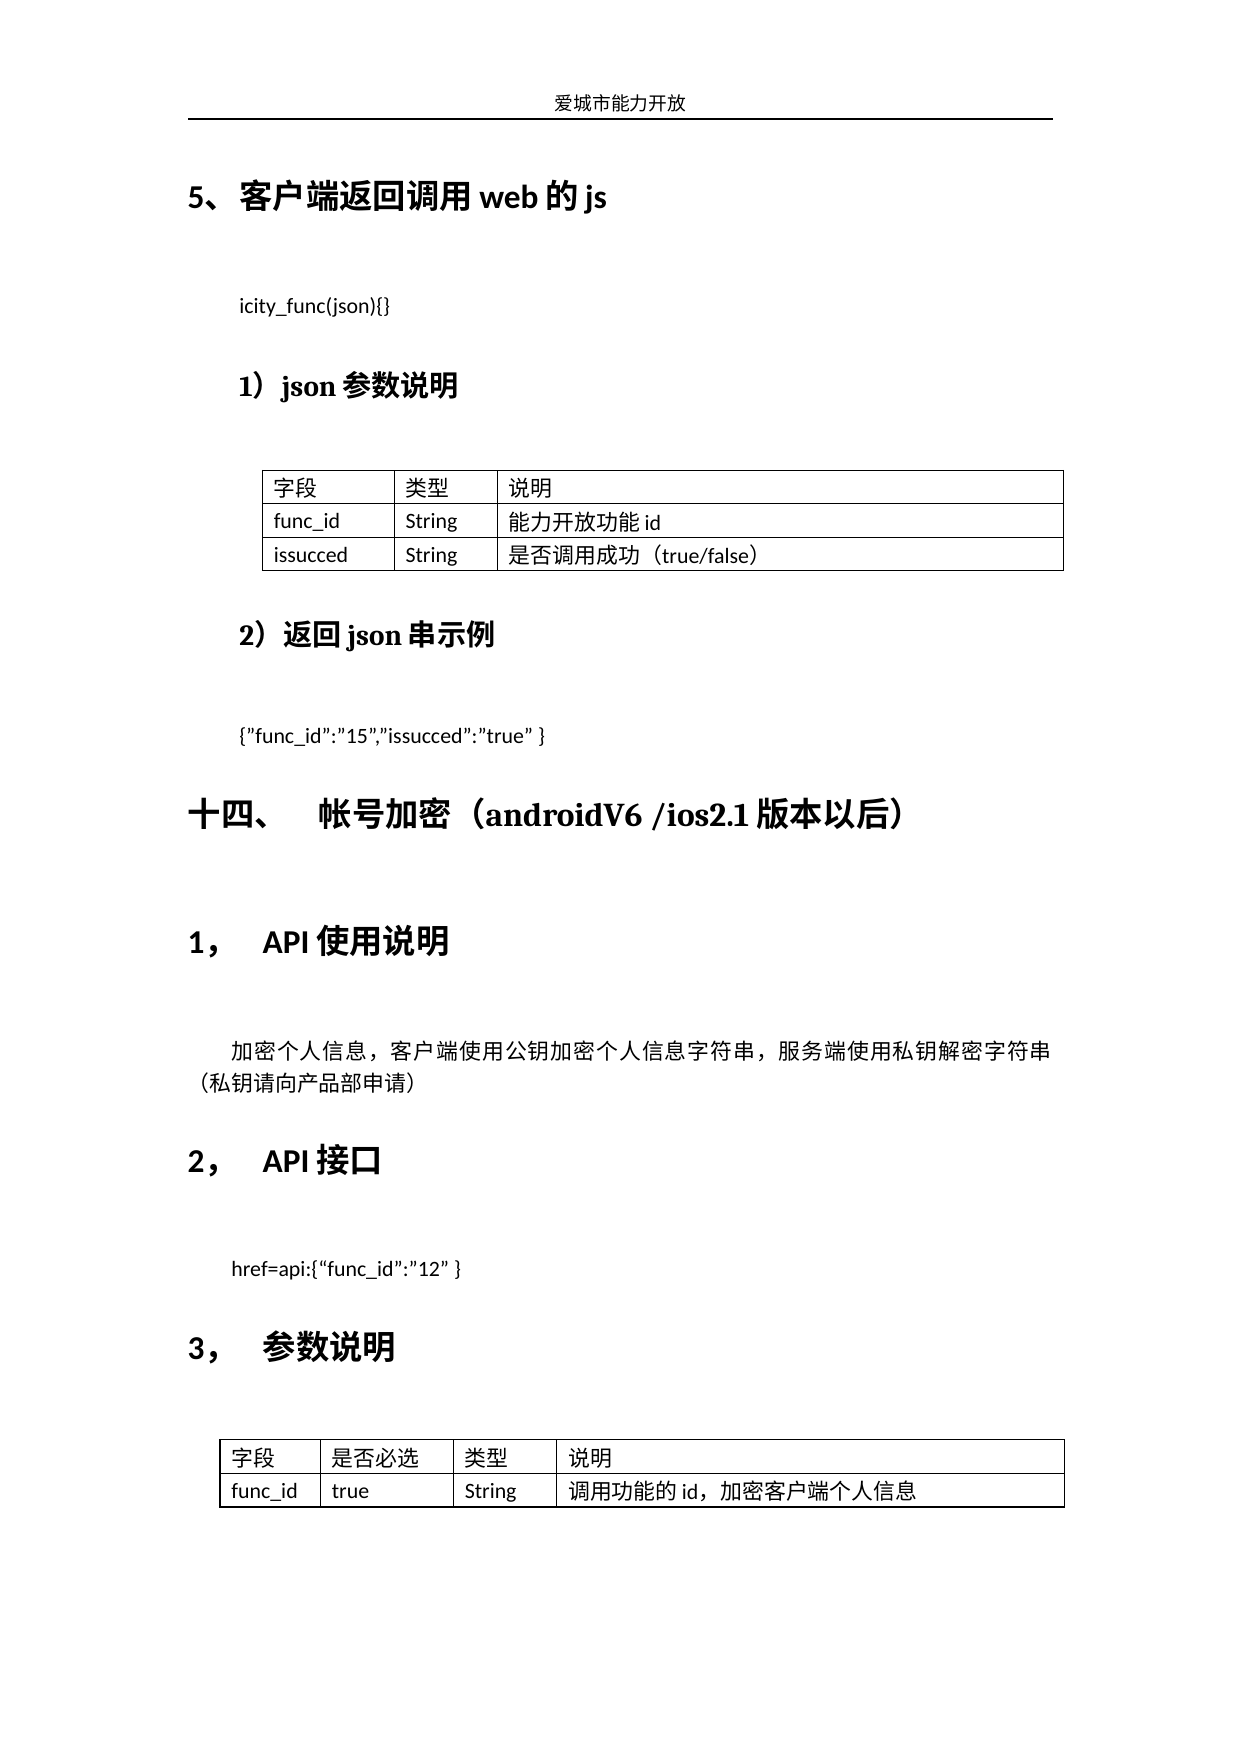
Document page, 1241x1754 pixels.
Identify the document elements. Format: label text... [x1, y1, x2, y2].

subtitle 客户端返回调用web的js [187, 162, 1053, 227]
table_cell 是否调用成功（true/false） [498, 538, 1063, 570]
table_header 类型 [395, 471, 497, 503]
subtitle 1）json参数说明 [239, 351, 1053, 416]
text 加密个人信息，客户端使用公钥加密个人信息字符串，服务端使用私钥解密字符串（私钥请向产品部申请） [187, 1033, 1053, 1098]
table_cell String [395, 504, 497, 537]
table_cell String [454, 1474, 556, 1506]
subtitle API接口 [187, 1125, 1053, 1190]
subtitle 帐号加密（androidV6 /ios2.1版本以后） [187, 779, 1053, 844]
table_header 字段 [263, 471, 394, 503]
table_cell 调用功能的id，加密客户端个人信息 [557, 1474, 1064, 1506]
list {”func_id”:”15”,”issucced”:”true” } [239, 719, 1053, 752]
table_header 说明 [557, 1440, 1064, 1473]
text href=api:{“func_id”:”12” } [231, 1253, 1053, 1285]
list icity_func(json){} [239, 289, 1053, 322]
table_cell 能力开放功能id [498, 504, 1063, 537]
subtitle 参数说明 [187, 1312, 1053, 1377]
table_cell issucced [263, 538, 394, 570]
table_cell true [321, 1474, 453, 1506]
table_header 说明 [498, 471, 1063, 503]
table_cell String [395, 538, 497, 570]
table_header 字段 [221, 1440, 320, 1473]
table_header 类型 [454, 1440, 556, 1473]
table_cell func_id [221, 1474, 320, 1506]
subtitle API使用说明 [187, 906, 1053, 971]
subtitle 2）返回json串示例 [239, 601, 1053, 666]
table_cell func_id [263, 504, 394, 537]
table_header 是否必选 [321, 1440, 453, 1473]
